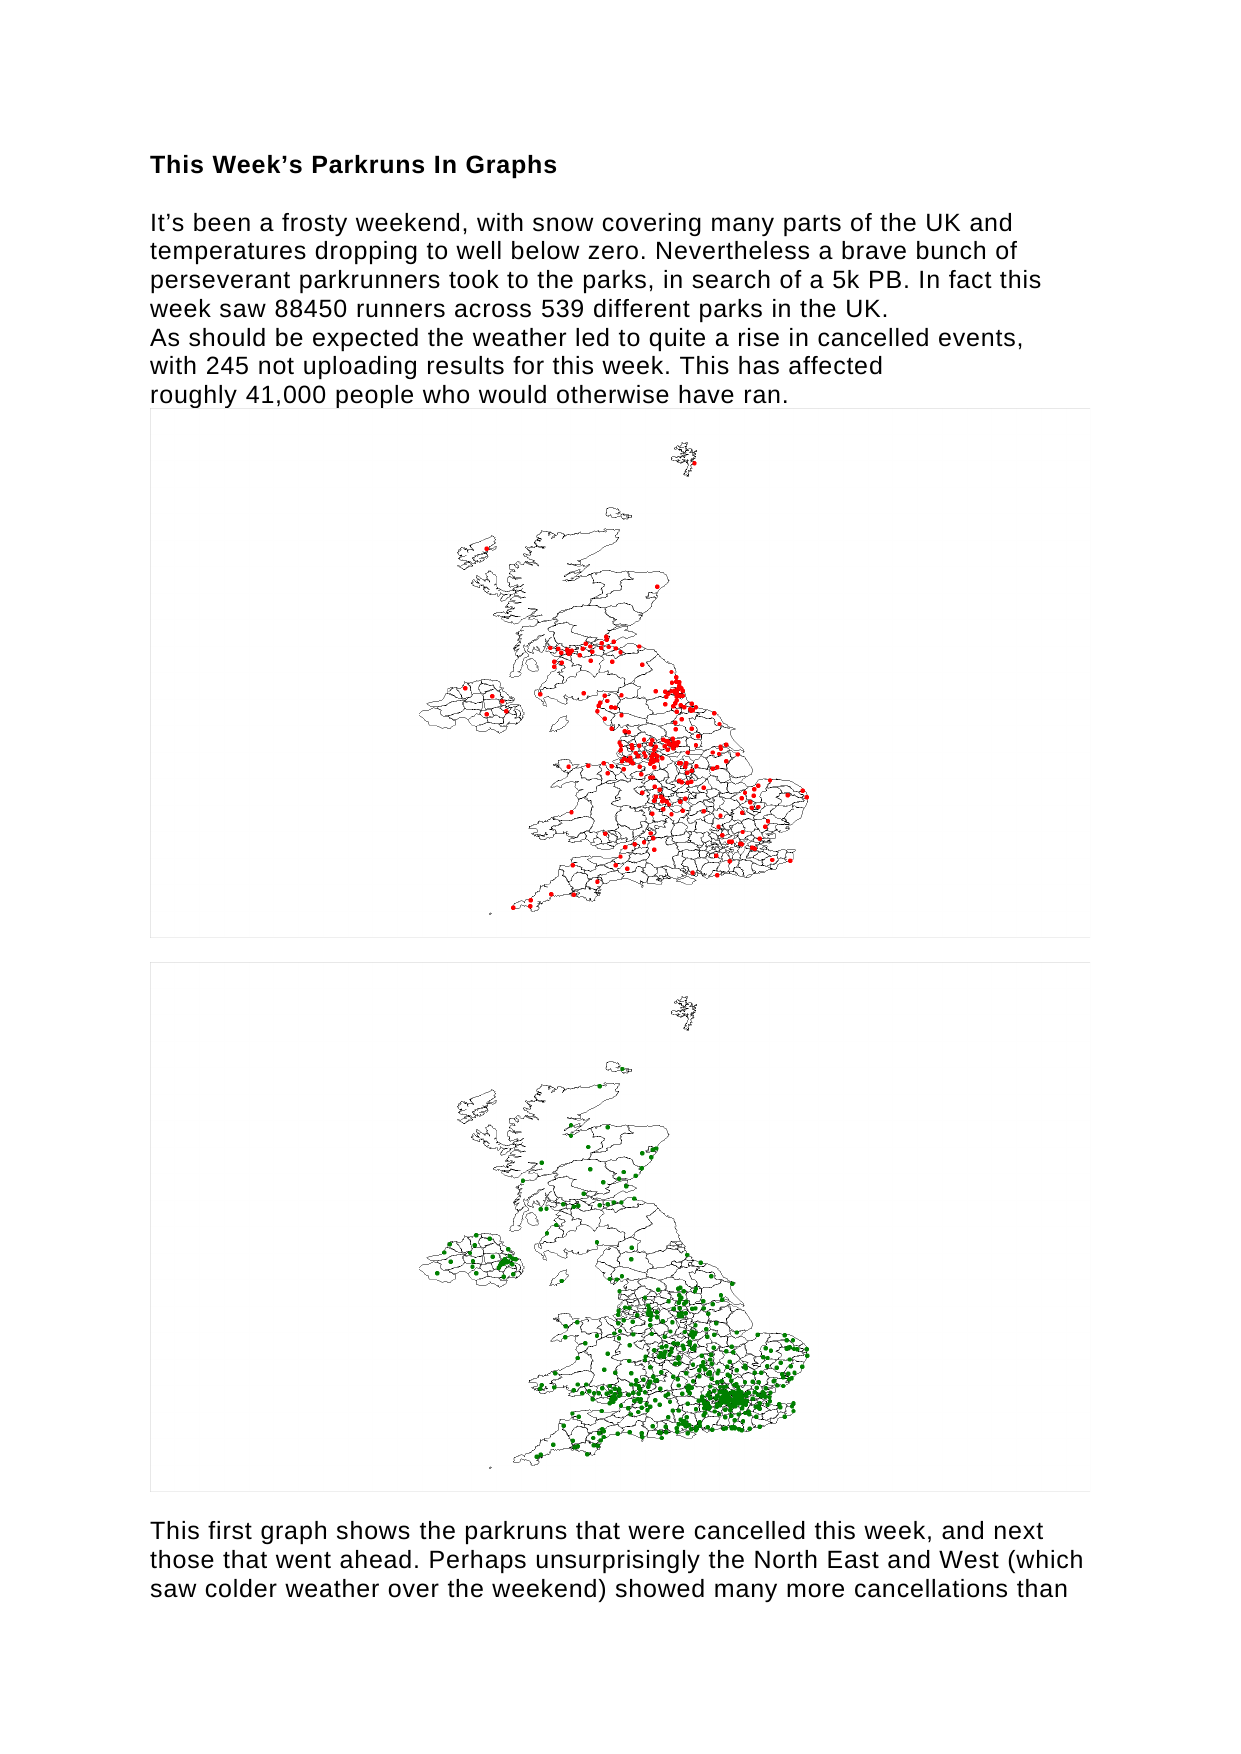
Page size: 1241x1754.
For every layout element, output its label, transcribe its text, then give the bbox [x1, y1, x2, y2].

picture [150, 962, 1091, 1492]
text This Week’s Parkruns In Graphs [150, 150, 1090, 179]
text It’s been a frosty weekend, with snow covering many parts of the UK and temperatures dropping to well below zero. Nevertheless a brave bunch of perseverant parkrunners took to the parks, in search of a 5k PB. In fact this week saw 88450 runners across 539 different parks in the UK. [150, 207, 1090, 322]
picture [150, 408, 1091, 938]
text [150, 1516, 1090, 1602]
text As should be expected the weather led to quite a rise in cancelled events, with 245 not uploading results for this week. This has affected roughly 41,000 people who would otherwise have ran. [150, 322, 1090, 408]
